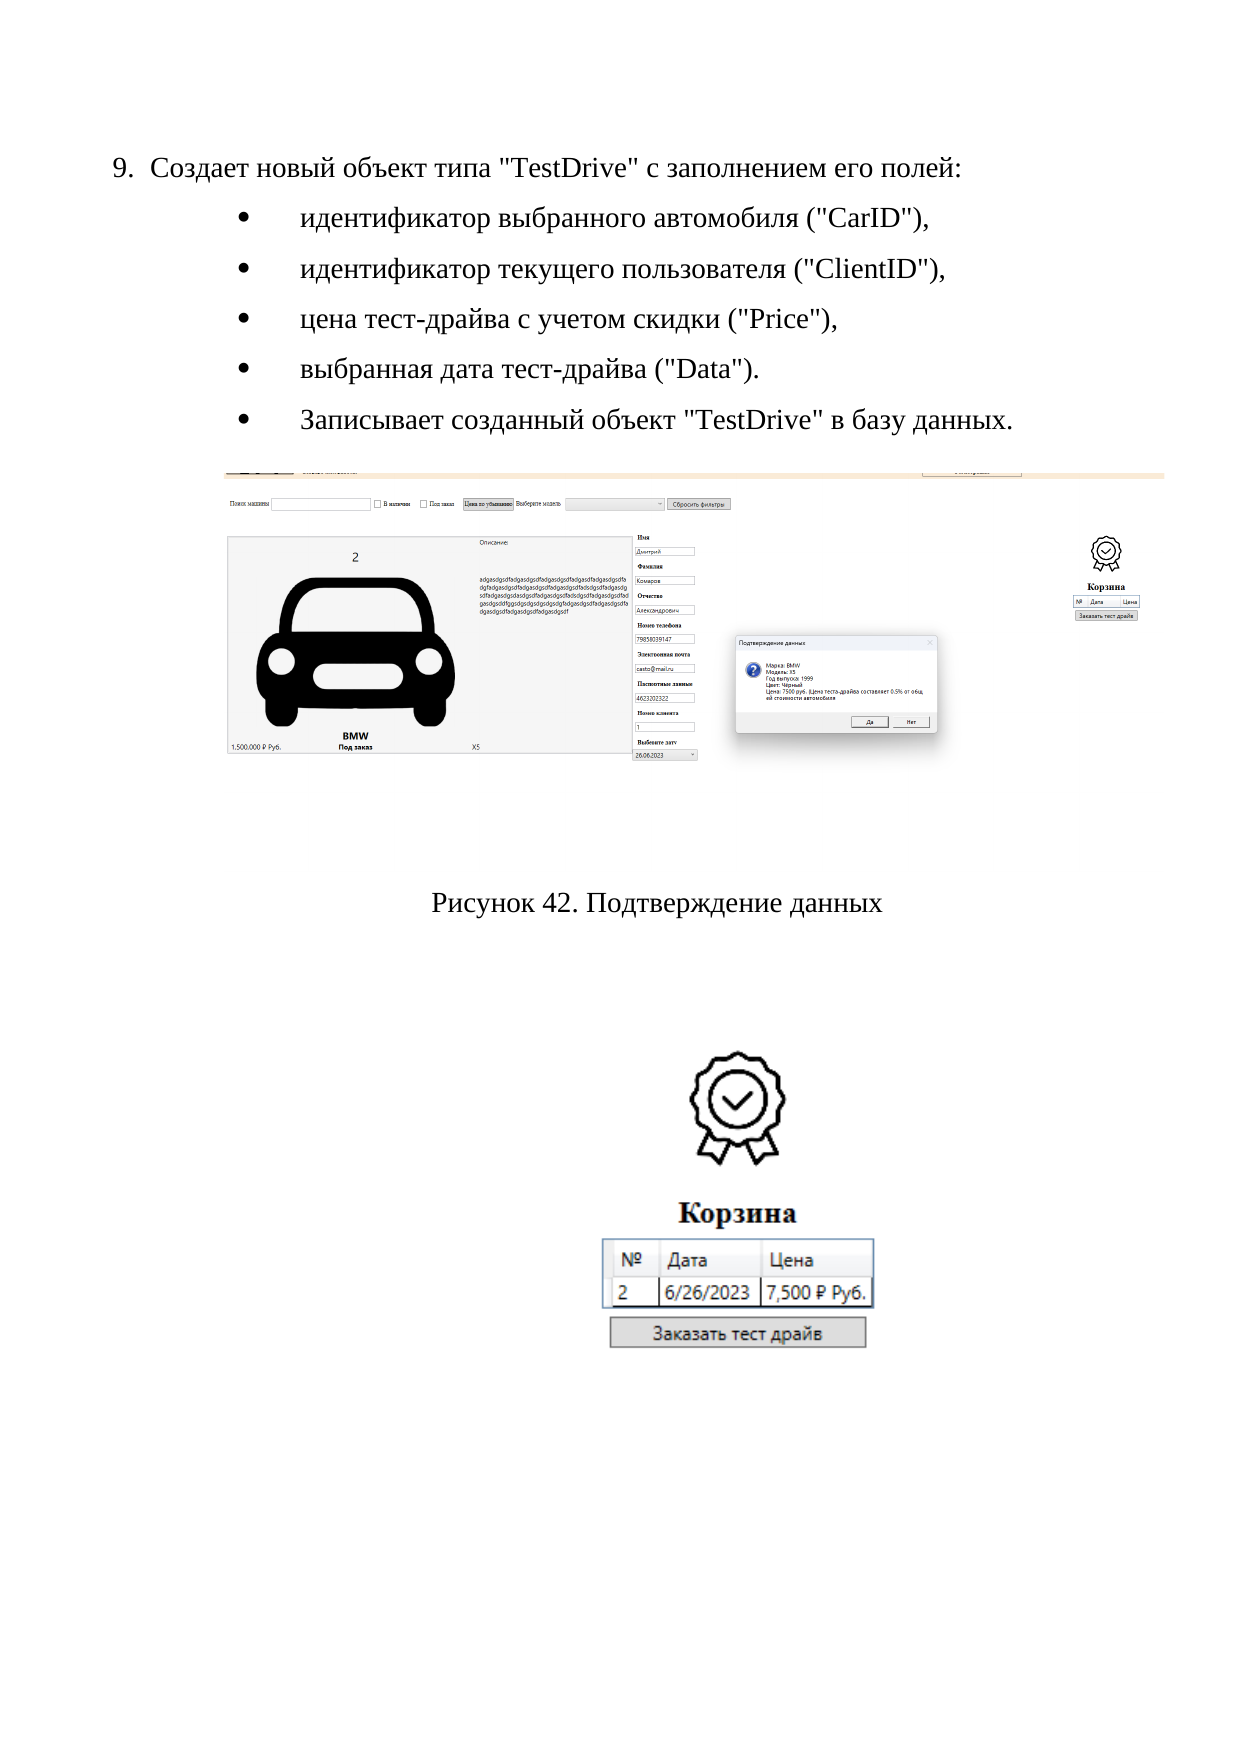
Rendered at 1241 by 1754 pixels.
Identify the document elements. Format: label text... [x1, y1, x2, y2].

text Рисунок 42. Подтверждение данных [150, 885, 1090, 918]
list цена тест-драйва с учетом скидки ("Price"), [224, 301, 1090, 335]
list идентификатор текущего пользователя ("ClientID"), [224, 251, 1090, 284]
picture [405, 935, 909, 1586]
list Создает новый объект типа "TestDrive" с заполнением его полей: [112, 150, 1090, 183]
list Записывает созданный объект "TestDrive" в базу данных. [224, 402, 1090, 436]
picture [223, 473, 1165, 872]
list выбранная дата тест-драйва ("Data"). [224, 352, 1090, 385]
list идентификатор выбранного автомобиля ("CarID"), [224, 200, 1090, 234]
